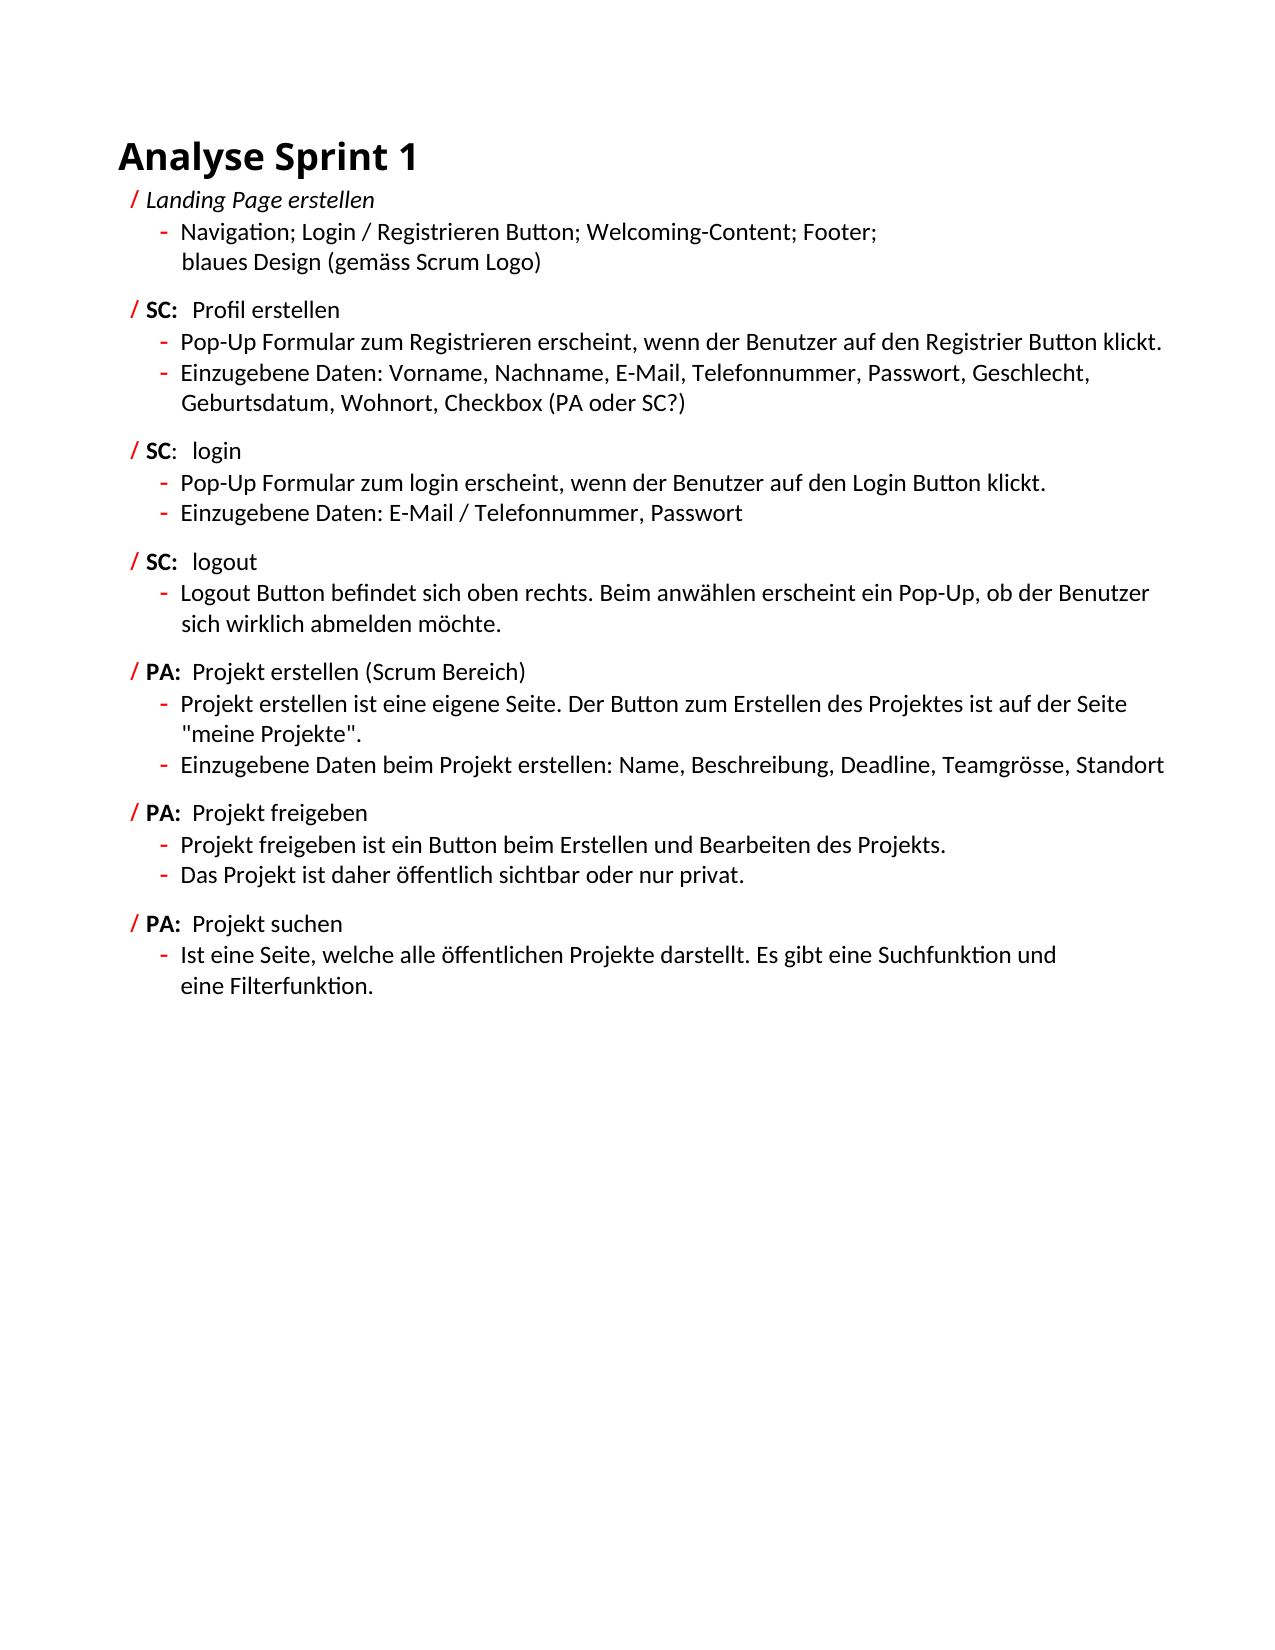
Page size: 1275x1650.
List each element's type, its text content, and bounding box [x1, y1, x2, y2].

list Projekt freigeben ist ein Button beim Erstellen und Bearbeiten des Projekts. [159, 829, 1181, 859]
list Projekt erstellen ist eine eigene Seite. Der Button zum Erstellen des Projektes ist auf der Seite [159, 688, 1181, 718]
list Ist eine Seite, welche alle öffentlichen Projekte darstellt. Es gibt eine Suchfunktion und [159, 939, 1181, 970]
list SC: logout [130, 543, 1181, 577]
list PA: Projekt suchen [130, 905, 1181, 939]
text "meine Projekte". [165, 718, 1181, 749]
list Einzugebene Daten beim Projekt erstellen: Name, Beschreibung, Deadline, Teamgrösse, Standort [159, 749, 1181, 779]
list Pop-Up Formular zum login erscheint, wenn der Benutzer auf den Login Button klickt. [159, 467, 1181, 498]
list SC: login [130, 433, 1181, 467]
text Analyse Sprint 1 [118, 131, 1181, 182]
text blaues Design (gemäss Scrum Logo) [165, 246, 1181, 277]
list Navigation; Login / Registrieren Button; Welcoming-Content; Footer; [159, 216, 1181, 246]
list SC: Profil erstellen [130, 292, 1181, 326]
text sich wirklich abmelden möchte. [165, 608, 1181, 638]
list Das Projekt ist daher öffentlich sichtbar oder nur privat. [159, 859, 1181, 890]
list Einzugebene Daten: E-Mail / Telefonnummer, Passwort [159, 498, 1181, 528]
list Logout Button befindet sich oben rechts. Beim anwählen erscheint ein Pop-Up, ob der Benutzer [159, 577, 1181, 608]
list Einzugebene Daten: Vorname, Nachname, E-Mail, Telefonnummer, Passwort, Geschlecht, [159, 357, 1181, 387]
list Landing Page erstellen [130, 182, 1181, 216]
text eine Filterfunktion. [165, 970, 1181, 1000]
list Pop-Up Formular zum Registrieren erscheint, wenn der Benutzer auf den Registrier Button klickt. [159, 326, 1181, 357]
list PA: Projekt erstellen (Scrum Bereich) [130, 654, 1181, 688]
text Geburtsdatum, Wohnort, Checkbox (PA oder SC?) [165, 387, 1181, 418]
list PA: Projekt freigeben [130, 795, 1181, 829]
